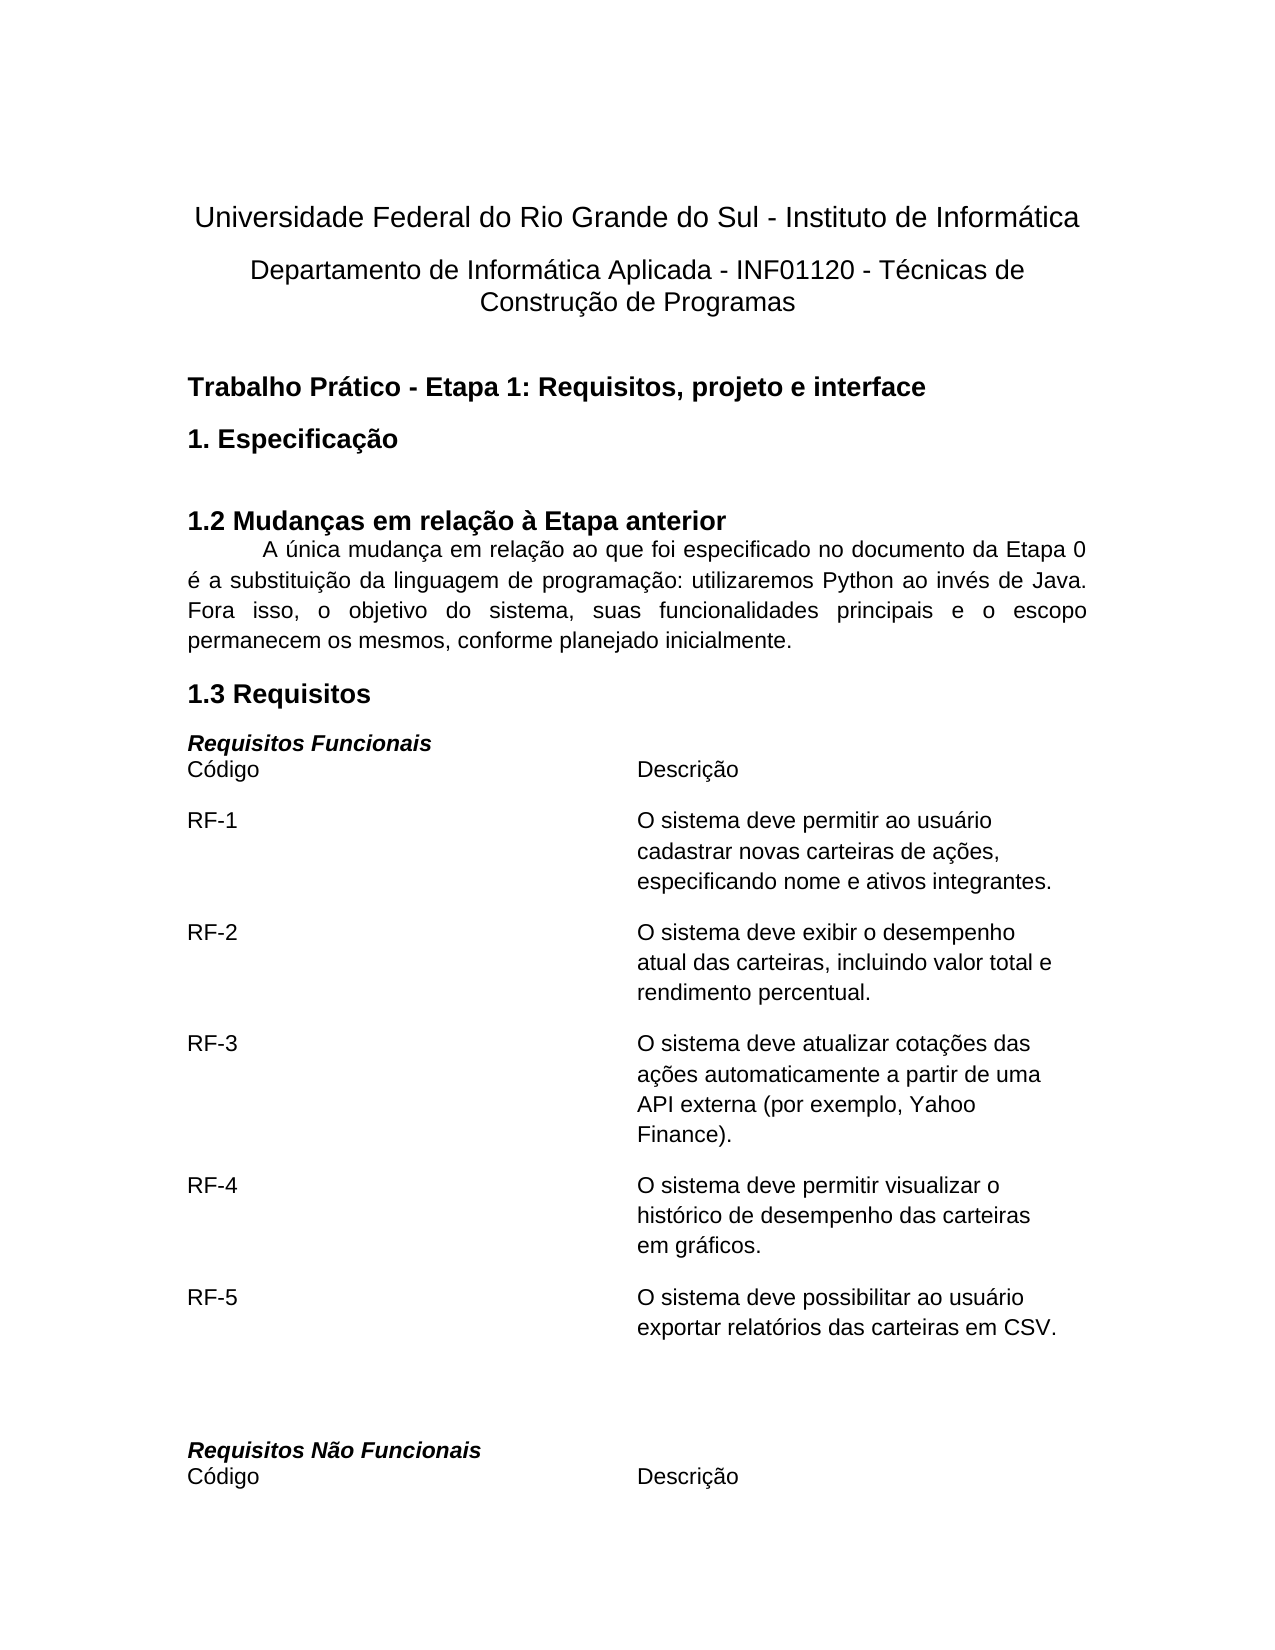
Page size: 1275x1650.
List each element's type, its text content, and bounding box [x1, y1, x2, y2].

table_header Código [176, 756, 626, 807]
table_cell O sistema deve atualizar cotações das ações automaticamente a partir de uma API externa (por exemplo, Yahoo Finance). [626, 1030, 1076, 1172]
table_cell O sistema deve possibilitar ao usuário exportar relatórios das carteiras em CSV. [626, 1284, 1076, 1416]
table_cell RF-4 [176, 1172, 626, 1283]
table_cell O sistema deve permitir visualizar o histórico de desempenho das carteiras em gráficos. [626, 1172, 1076, 1283]
subtitle Trabalho Prático - Etapa 1: Requisitos, projeto e interface [187, 371, 1087, 402]
subtitle 1.3 Requisitos [187, 678, 1087, 709]
table_cell RF-2 [176, 919, 626, 1030]
table_cell O sistema deve permitir ao usuário cadastrar novas carteiras de ações, especificando nome e ativos integrantes. [626, 808, 1076, 919]
subtitle 1.2 Mudanças em relação à Etapa anterior [187, 505, 1087, 536]
subtitle 1. Especificação [187, 423, 1087, 454]
table_header Código [176, 1463, 626, 1489]
table_cell RF-5 [176, 1284, 626, 1416]
subtitle Requisitos Não Funcionais [187, 1437, 1087, 1463]
table_cell RF-1 [176, 808, 626, 919]
subtitle Universidade Federal do Rio Grande do Sul - Instituto de Informática [187, 200, 1087, 233]
table_header Descrição [626, 756, 1076, 807]
table_cell O sistema deve exibir o desempenho atual das carteiras, incluindo valor total e rendimento percentual. [626, 919, 1076, 1030]
table_header Descrição [626, 1463, 1076, 1489]
table_cell RF-3 [176, 1030, 626, 1172]
subtitle Requisitos Funcionais [187, 730, 1087, 756]
subtitle Departamento de Informática Aplicada - INF01120 - Técnicas de Construção de Programas [187, 254, 1087, 350]
text A única mudança em relação ao que foi especificado no documento da Etapa 0 é a substituição da linguagem de programação: utilizaremos Python ao invés de Java. Fora isso, o objetivo do sistema, suas funcionalidades principais e o escopo permanecem os mesmos, conforme planejado inicialmente. [187, 536, 1087, 653]
